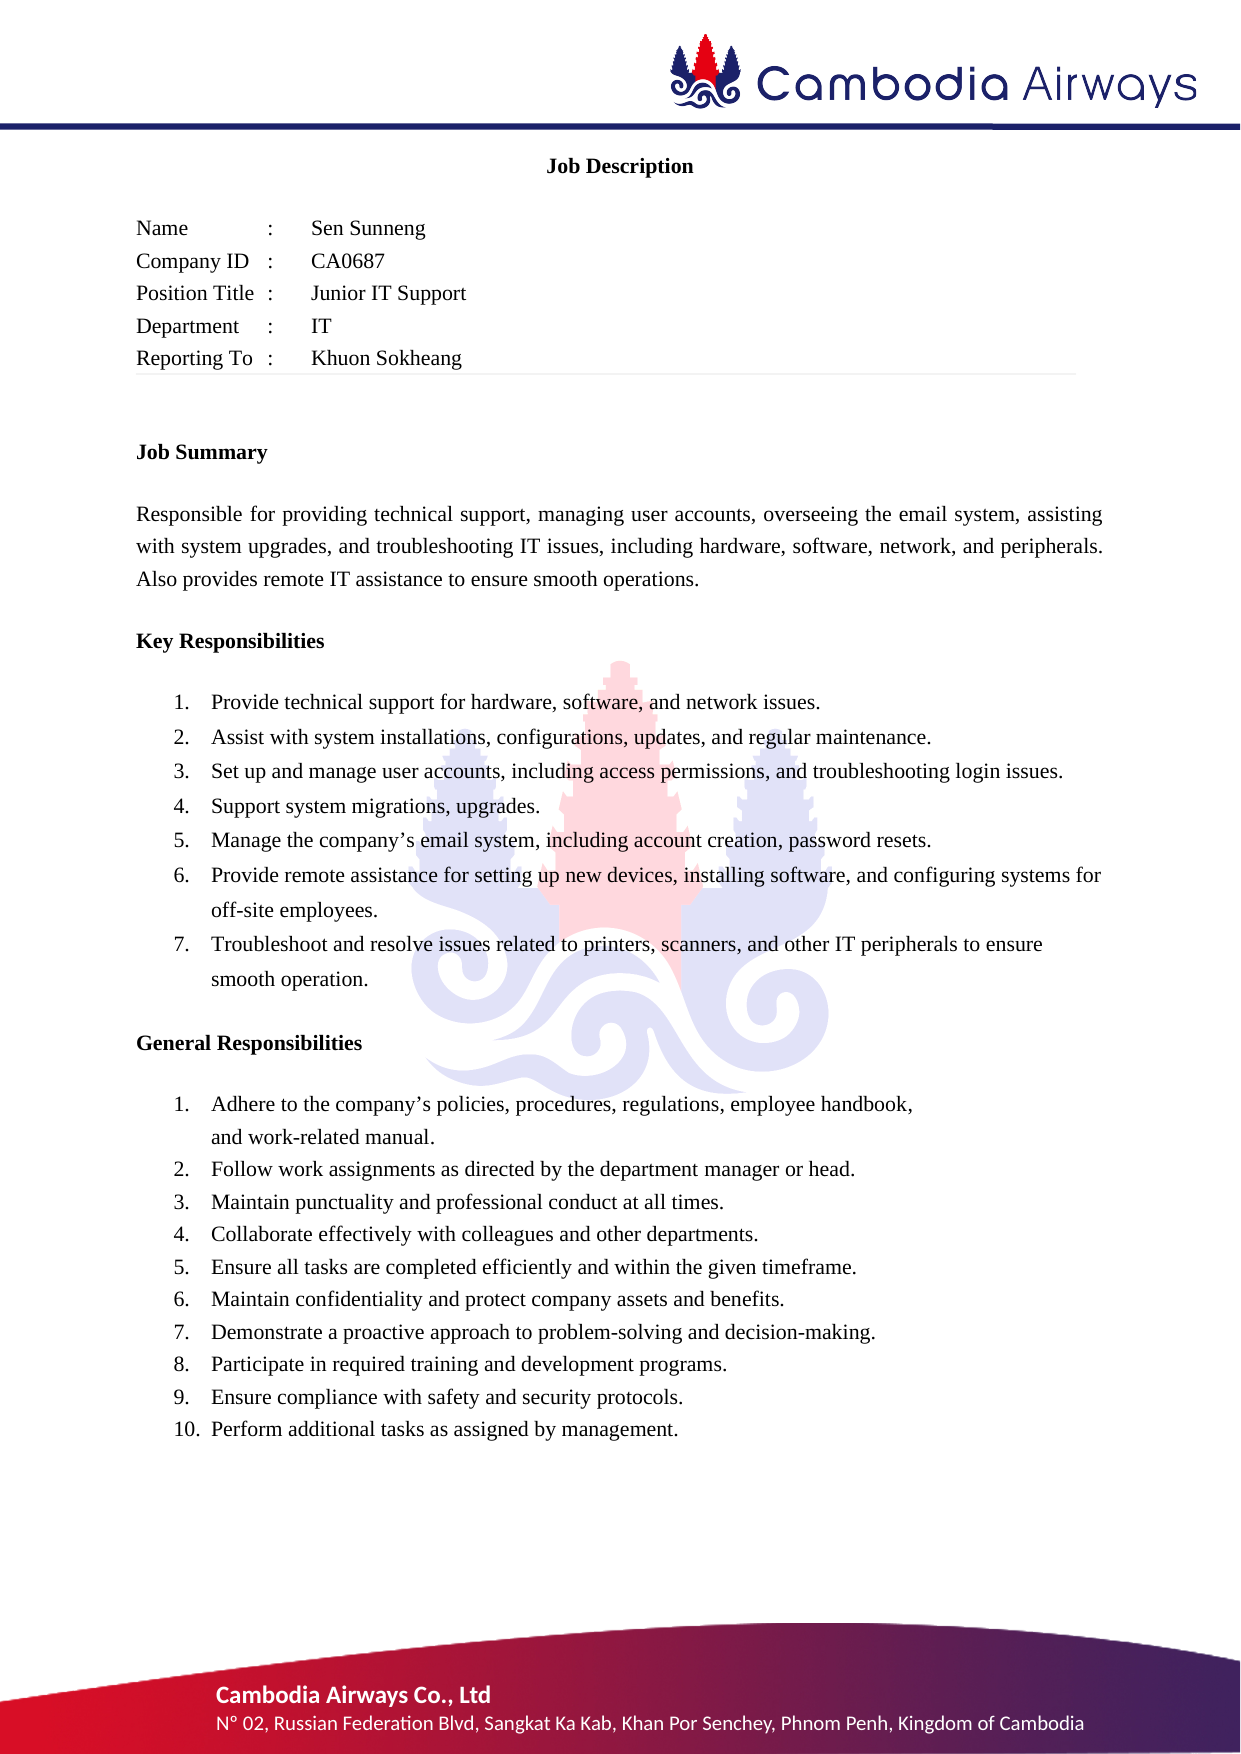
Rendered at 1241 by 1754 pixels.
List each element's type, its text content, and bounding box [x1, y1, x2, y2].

list Manage the company’s email system, including account creation, password resets. [173, 823, 1104, 856]
list Set up and manage user accounts, including access permissions, and troubleshooting login issues. [173, 754, 1104, 787]
list Provide technical support for hardware, software, and network issues. [173, 686, 1104, 718]
text Name : Sen Sunneng Company ID : CA0687 Position Title : Junior IT Support Department : IT Reporting To : Khuon Sokheang [136, 211, 1104, 406]
text Key Responsibilities [136, 624, 1104, 656]
list Ensure compliance with safety and security protocols. [173, 1380, 1104, 1413]
text Job Summary [136, 436, 1104, 468]
list Perform additional tasks as assigned by management. [173, 1413, 1104, 1445]
list Follow work assignments as directed by the department manager or head. [173, 1153, 1104, 1185]
list Demonstrate a proactive approach to problem-solving and decision-making. [173, 1315, 1104, 1348]
list Collaborate effectively with colleagues and other departments. [173, 1218, 1104, 1250]
list Ensure all tasks are completed efficiently and within the given timeframe. [173, 1250, 1104, 1283]
text Responsible for providing technical support, managing user accounts, overseeing the email system, assisting with system upgrades, and troubleshooting IT issues, including hardware, software, network, and peripherals. Also provides remote IT assistance to ensure smooth operations. [136, 497, 1104, 595]
picture [754, 58, 1197, 108]
list Maintain confidentiality and protect company assets and benefits. [173, 1283, 1104, 1315]
list Provide remote assistance for setting up new devices, installing software, and configuring systems for off-site employees. [173, 858, 1104, 926]
list Maintain punctuality and professional conduct at all times. [173, 1185, 1104, 1218]
text General Responsibilities [136, 1026, 1104, 1059]
picture [669, 32, 742, 110]
picture [0, 1593, 1241, 1754]
list Participate in required training and development programs. [173, 1348, 1104, 1380]
list Troubleshoot and resolve issues related to printers, scanners, and other IT peripherals to ensure smooth operation. [173, 927, 1104, 995]
list Adhere to the company’s policies, procedures, regulations, employee handbook, and work-related manual. [173, 1088, 1104, 1153]
list Assist with system installations, configurations, updates, and regular maintenance. [173, 720, 1104, 753]
list Support system migrations, upgrades. [173, 789, 1104, 822]
text Job Description [136, 150, 1104, 182]
